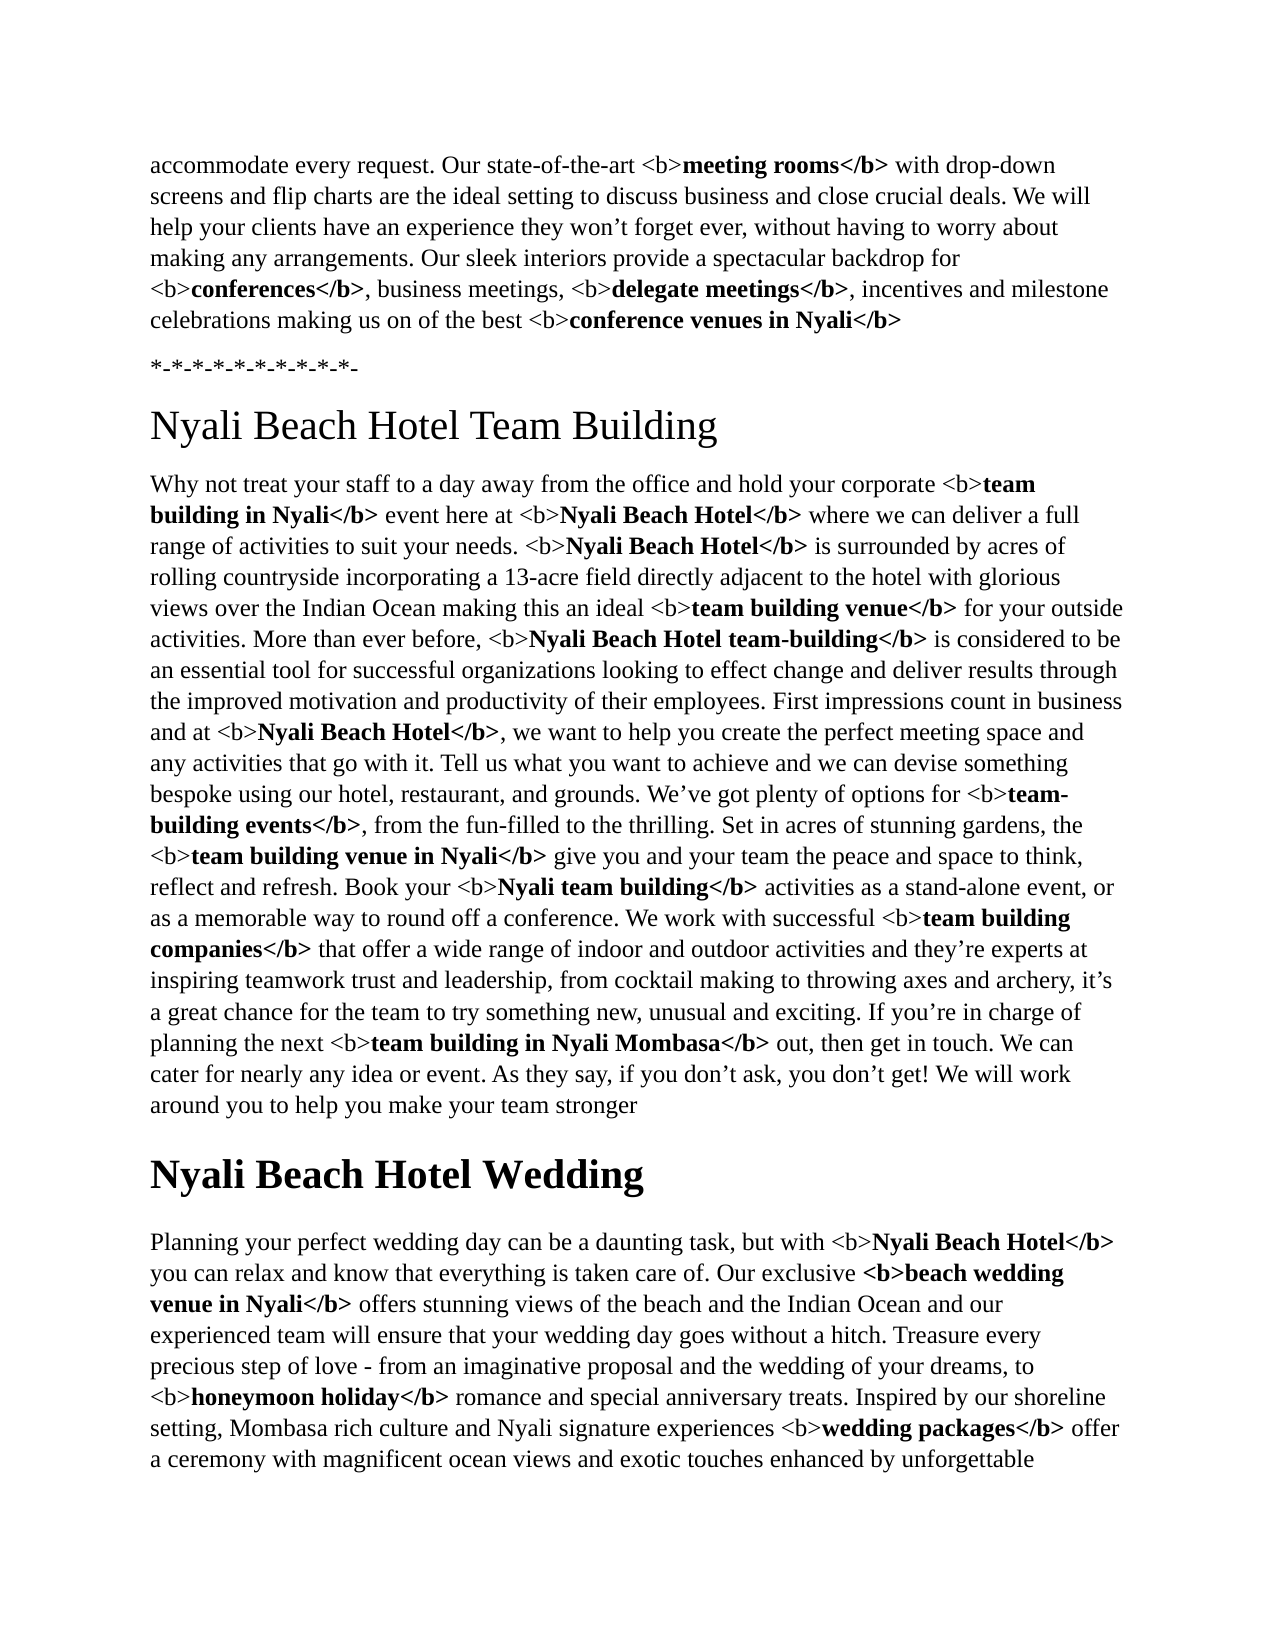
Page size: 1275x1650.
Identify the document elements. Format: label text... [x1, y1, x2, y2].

text Nyali Beach Hotel Team Building [150, 401, 1125, 448]
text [150, 150, 1125, 334]
text *-*-*-*-*-*-*-*-*-*- [150, 353, 1125, 382]
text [150, 1227, 1125, 1473]
text Why not treat your staff to a day away from the office and hold your corporate <b>team building in Nyali</b> event here at <b>Nyali Beach Hotel</b> where we can deliver a full range of activities to suit your needs. <b>Nyali Beach Hotel</b> is surrounded by acres of rolling countryside incorporating a 13-acre field directly adjacent to the hotel with glorious views over the Indian Ocean making this an ideal <b>team building venue</b> for your outside activities. More than ever before, <b>Nyali Beach Hotel team-building</b> is considered to be an essential tool for successful organizations looking to effect change and deliver results through the improved motivation and productivity of their employees. First impressions count in business and at <b>Nyali Beach Hotel</b>, we want to help you create the perfect meeting space and any activities that go with it. Tell us what you want to achieve and we can devise something bespoke using our hotel, restaurant, and grounds. We’ve got plenty of options for <b>team-building events</b>, from the fun-filled to the thrilling. Set in acres of stunning gardens, the <b>team building venue in Nyali</b> give you and your team the peace and space to think, reflect and refresh. Book your <b>Nyali team building</b> activities as a stand-alone event, or as a memorable way to round off a conference. We work with successful <b>team building companies</b> that offer a wide range of indoor and outdoor activities and they’re experts at inspiring teamwork trust and leadership, from cocktail making to throwing axes and archery, it’s a great chance for the team to try something new, unusual and exciting. If you’re in charge of planning the next <b>team building in Nyali Mombasa</b> out, then get in touch. We can cater for nearly any idea or event. As they say, if you don’t ask, you don’t get! We will work around you to help you make your team stronger [150, 469, 1125, 1118]
subtitle Nyali Beach Hotel Wedding [150, 1150, 1125, 1198]
